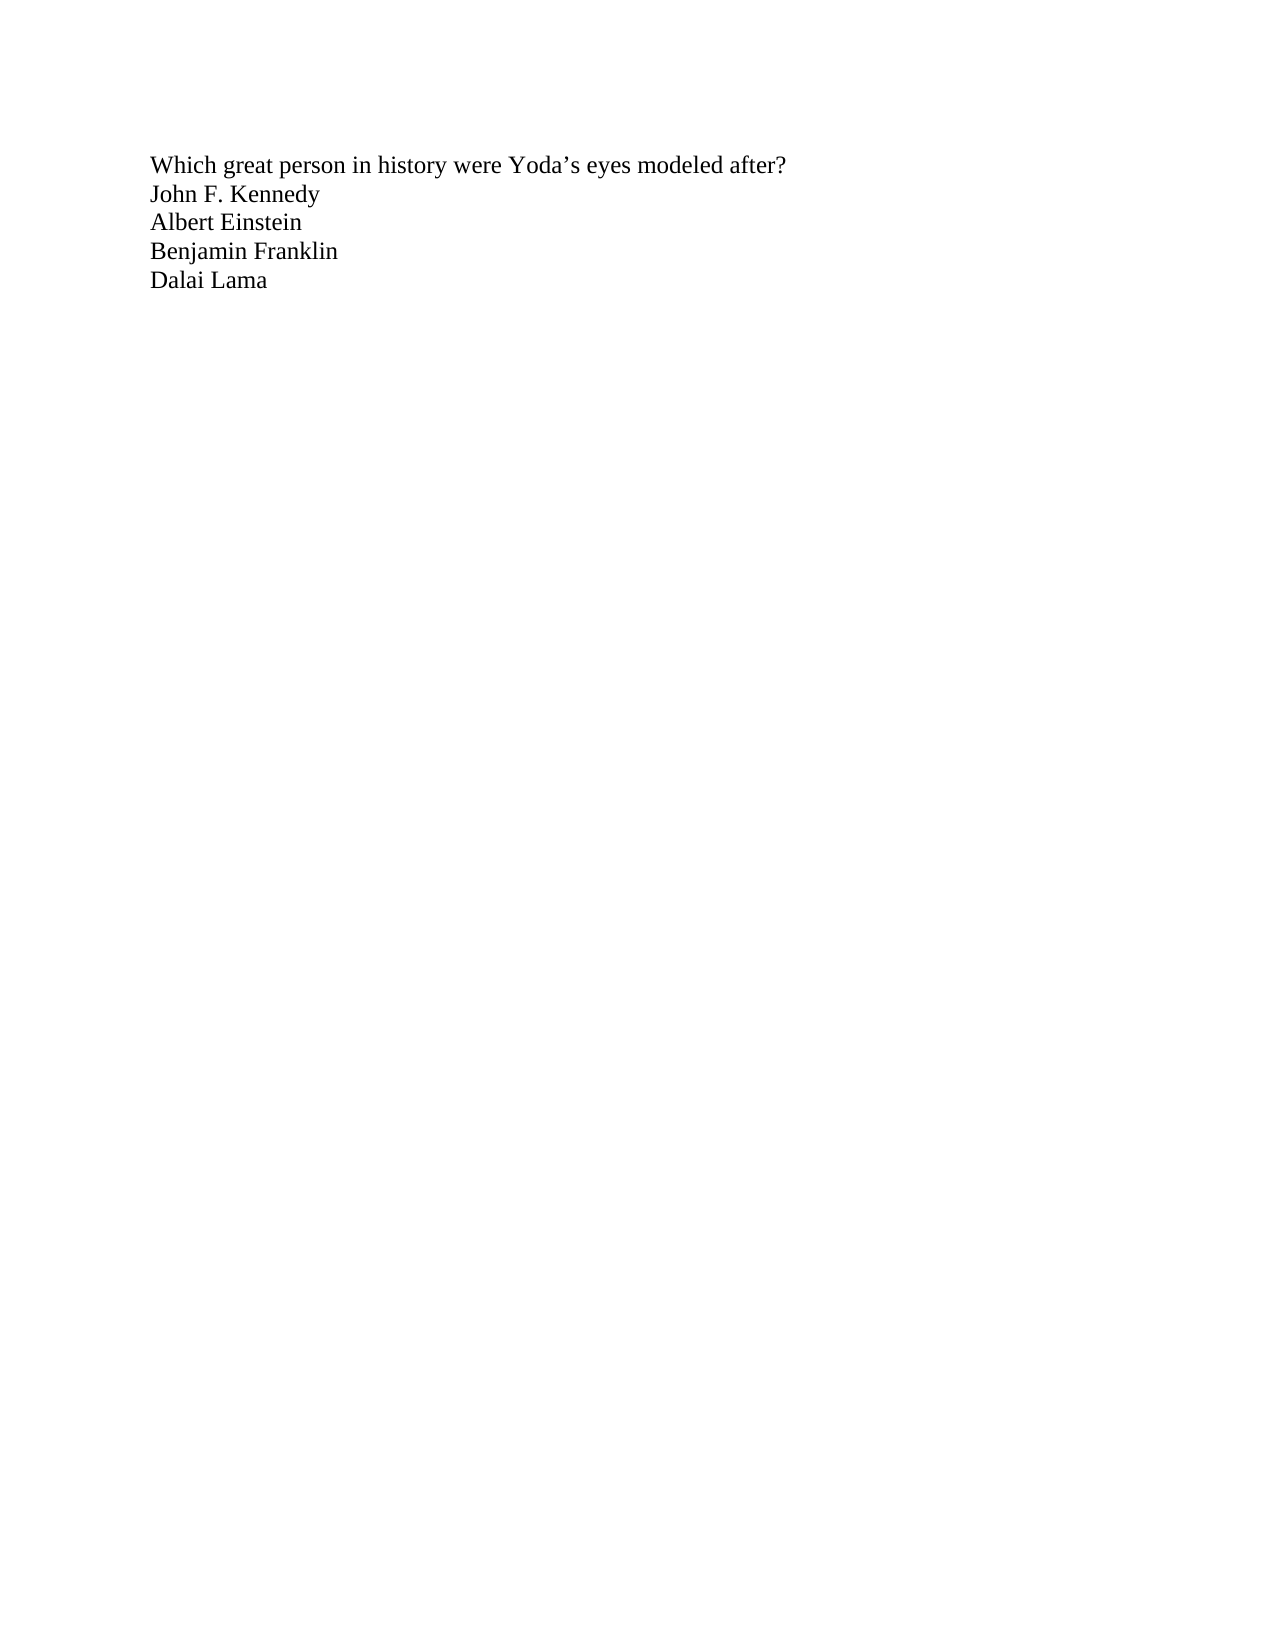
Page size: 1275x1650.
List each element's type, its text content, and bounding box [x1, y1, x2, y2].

text Albert Einstein [150, 207, 1125, 236]
text John F. Kennedy [150, 179, 1125, 207]
text Which great person in history were Yoda’s eyes modeled after? [150, 150, 1125, 179]
text Dalai Lama [150, 265, 1125, 294]
text Benjamin Franklin [150, 236, 1125, 265]
